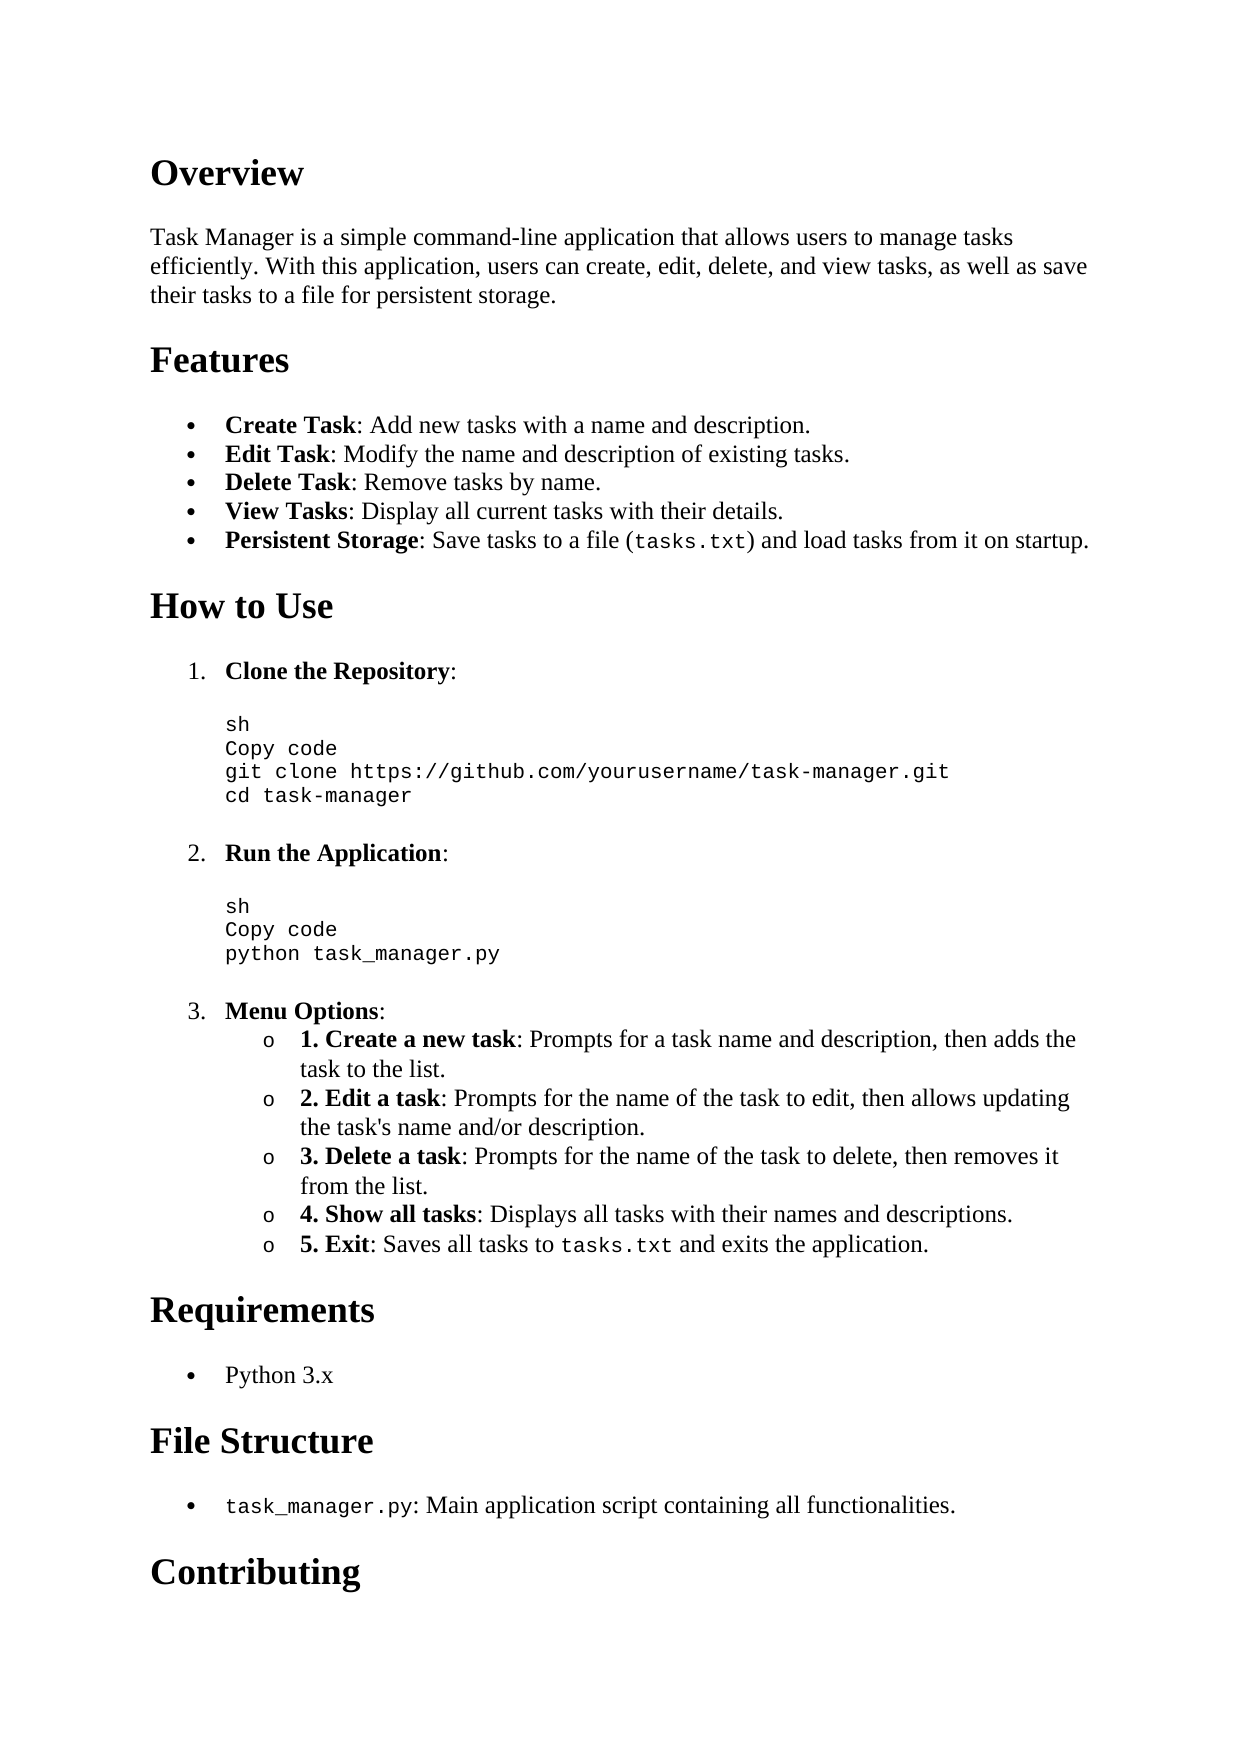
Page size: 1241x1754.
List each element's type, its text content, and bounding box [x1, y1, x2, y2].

text Copy code [225, 738, 1090, 761]
list Python 3.x [187, 1360, 1090, 1389]
list Delete Task: Remove tasks by name. [187, 467, 1090, 496]
list Clone the Repository: [187, 656, 1090, 685]
text Features [150, 338, 1090, 381]
list View Tasks: Display all current tasks with their details. [187, 496, 1090, 525]
text Overview [150, 150, 1090, 193]
text How to Use [150, 584, 1090, 627]
text File Structure [150, 1418, 1090, 1461]
text python task_manager.py [225, 943, 1090, 967]
list 2. Edit a task: Prompts for the name of the task to edit, then allows updating the task's name and/or description. [262, 1083, 1090, 1141]
list Menu Options: [187, 996, 1090, 1024]
text Contributing [150, 1549, 1090, 1592]
list 4. Show all tasks: Displays all tasks with their names and descriptions. [262, 1199, 1090, 1229]
text Requirements [150, 1288, 1090, 1331]
text cd task-manager [225, 785, 1090, 808]
list task_manager.py: Main application script containing all functionalities. [187, 1490, 1090, 1520]
list 3. Delete a task: Prompts for the name of the task to delete, then removes it from the list. [262, 1141, 1090, 1199]
list Create Task: Add new tasks with a name and description. [187, 410, 1090, 439]
list Run the Application: [187, 838, 1090, 866]
list Edit Task: Modify the name and description of existing tasks. [187, 439, 1090, 467]
list 1. Create a new task: Prompts for a task name and description, then adds the task to the list. [262, 1024, 1090, 1083]
text git clone https://github.com/yourusername/task-manager.git [225, 761, 1090, 785]
text sh [225, 714, 1090, 738]
text Copy code [225, 919, 1090, 943]
text Task Manager is a simple command-line application that allows users to manage tasks efficiently. With this application, users can create, edit, delete, and view tasks, as well as save their tasks to a file for persistent storage. [150, 222, 1090, 308]
list Persistent Storage: Save tasks to a file (tasks.txt) and load tasks from it on startup. [187, 525, 1090, 554]
list 5. Exit: Saves all tasks to tasks.txt and exits the application. [262, 1229, 1090, 1259]
text sh [225, 896, 1090, 919]
